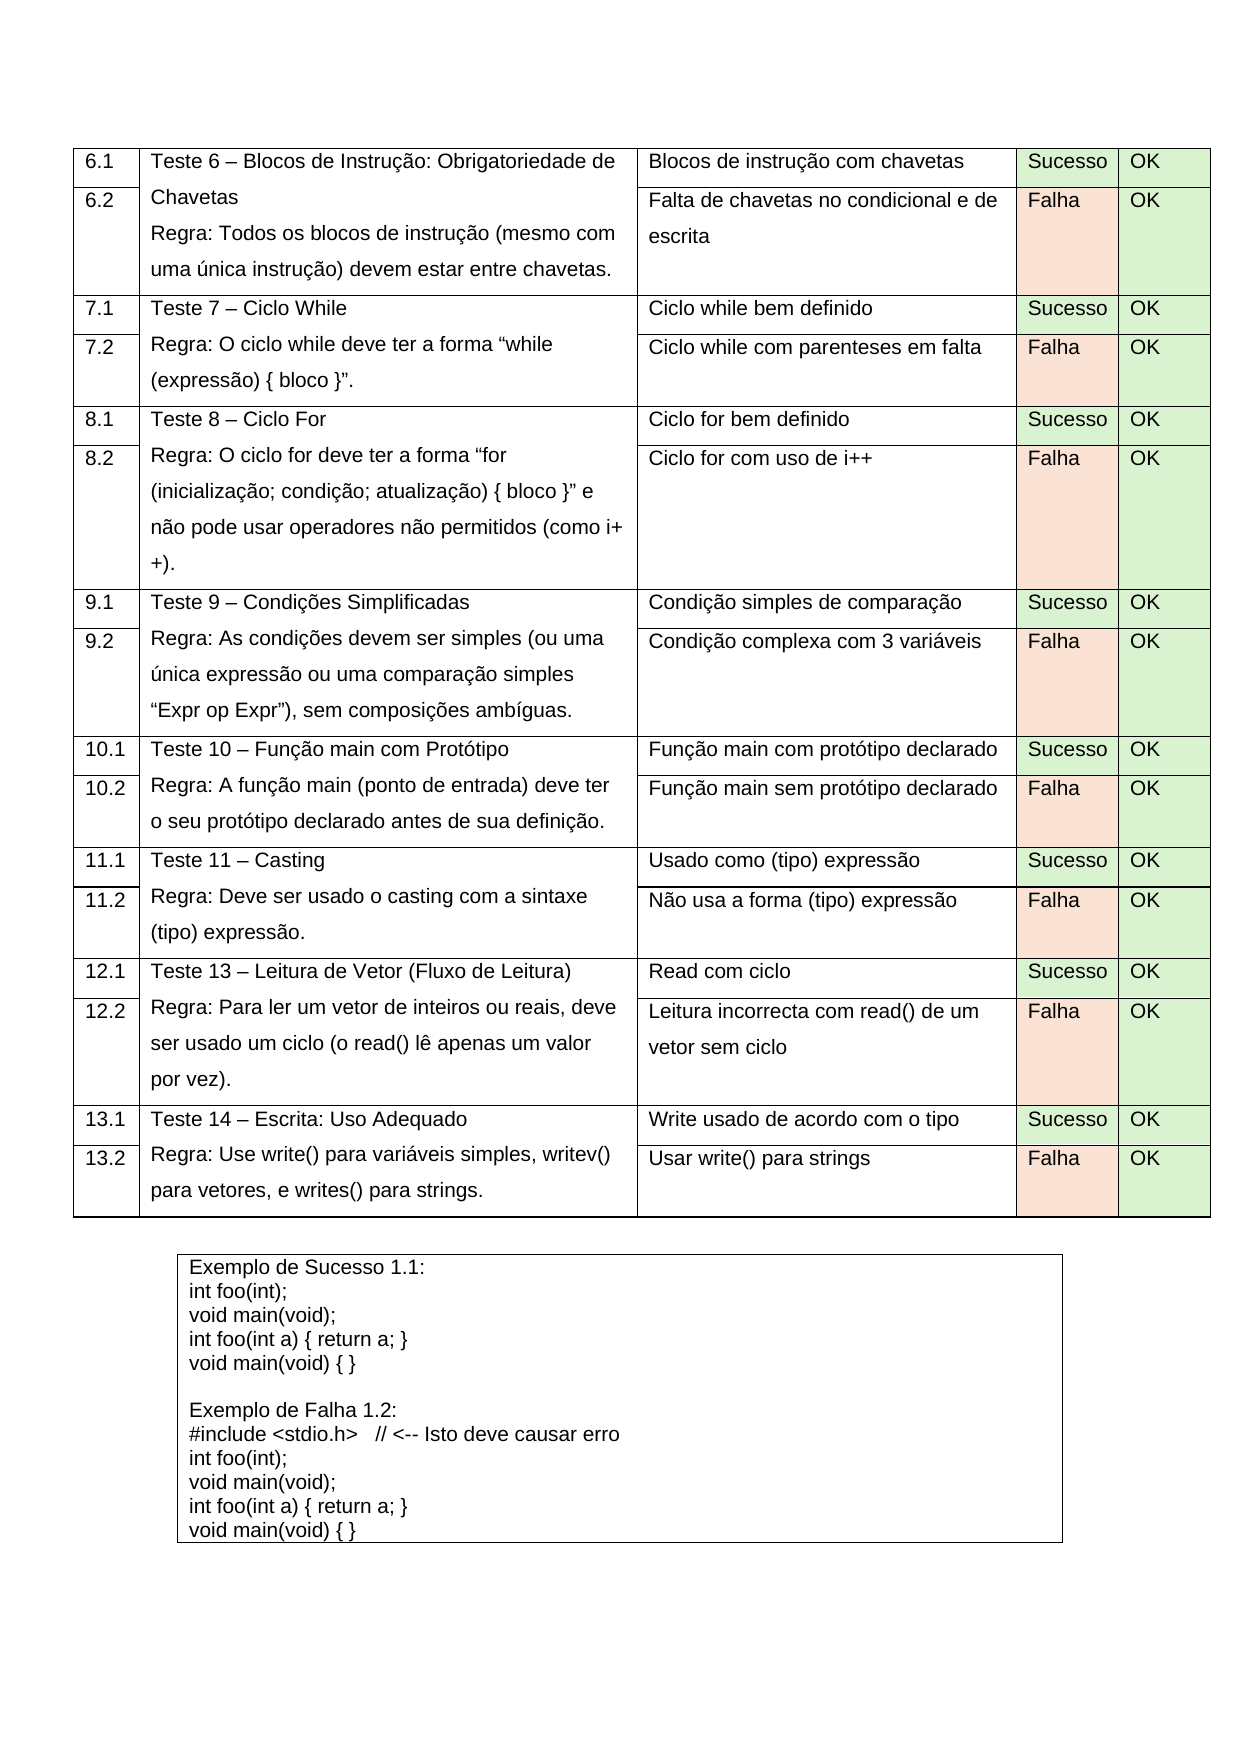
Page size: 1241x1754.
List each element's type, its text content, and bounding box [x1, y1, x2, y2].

table_cell Teste 13 – Leitura de Vetor (Fluxo de Leitura) Regra: Para ler um vetor de inteiros ou reais, deve ser usado um ciclo (o read() lê apenas um valor por vez). [140, 959, 637, 1105]
table_cell OK [1119, 149, 1210, 187]
table_cell Sucesso [1017, 737, 1118, 775]
table_cell Falta de chavetas no condicional e de escrita [638, 188, 1016, 295]
table_cell Falha [1017, 999, 1118, 1105]
table_cell Ciclo while com parenteses em falta [638, 335, 1016, 406]
table_cell 12.1 [74, 959, 139, 997]
table_cell 13.1 [74, 1106, 139, 1144]
table_cell Teste 11 – Casting Regra: Deve ser usado o casting com a sintaxe (tipo) expressão. [140, 848, 637, 958]
table_cell Sucesso [1017, 590, 1118, 628]
table_cell Sucesso [1017, 149, 1118, 187]
table_cell Teste 9 – Condições Simplificadas Regra: As condições devem ser simples (ou uma única expressão ou uma comparação simples “Expr op Expr”), sem composições ambíguas. [140, 590, 637, 736]
table_cell OK [1119, 776, 1210, 847]
table_cell 10.1 [74, 737, 139, 775]
table_cell 11.1 [74, 848, 139, 886]
table_cell Falha [1017, 776, 1118, 847]
table_cell 8.2 [74, 446, 139, 589]
table_cell Usar write() para strings [638, 1146, 1016, 1216]
table_cell OK [1119, 446, 1210, 589]
table_cell Blocos de instrução com chavetas [638, 149, 1016, 187]
table_cell OK [1119, 407, 1210, 445]
table_cell Usado como (tipo) expressão [638, 848, 1016, 886]
table_cell Falha [1017, 888, 1118, 958]
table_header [178, 1255, 1062, 1542]
table_cell OK [1119, 1146, 1210, 1216]
table_cell Condição simples de comparação [638, 590, 1016, 628]
table_cell OK [1119, 296, 1210, 334]
table_cell OK [1119, 959, 1210, 997]
table_cell OK [1119, 999, 1210, 1105]
table_cell Teste 10 – Função main com Protótipo Regra: A função main (ponto de entrada) deve ter o seu protótipo declarado antes de sua definição. [140, 737, 637, 847]
table_cell Falha [1017, 1146, 1118, 1216]
table_cell OK [1119, 1106, 1210, 1144]
table_cell 9.2 [74, 629, 139, 736]
table_cell Teste 6 – Blocos de Instrução: Obrigatoriedade de Chavetas Regra: Todos os blocos de instrução (mesmo com uma única instrução) devem estar entre chavetas. [140, 149, 637, 295]
table_cell OK [1119, 737, 1210, 775]
table_cell Sucesso [1017, 959, 1118, 997]
table_cell Ciclo for bem definido [638, 407, 1016, 445]
table_cell 12.2 [74, 999, 139, 1105]
table_cell Condição complexa com 3 variáveis [638, 629, 1016, 736]
table_cell OK [1119, 629, 1210, 736]
table_cell Ciclo while bem definido [638, 296, 1016, 334]
table_cell 13.2 [74, 1146, 139, 1216]
table_cell Sucesso [1017, 1106, 1118, 1144]
table_cell Função main sem protótipo declarado [638, 776, 1016, 847]
table_cell OK [1119, 188, 1210, 295]
table_cell 11.2 [74, 888, 139, 958]
table_cell 6.1 [74, 149, 139, 187]
table_cell Read com ciclo [638, 959, 1016, 997]
table_cell 7.1 [74, 296, 139, 334]
table_cell Teste 7 – Ciclo While Regra: O ciclo while deve ter a forma “while (expressão) { bloco }”. [140, 296, 637, 406]
table_cell 10.2 [74, 776, 139, 847]
table_cell Write usado de acordo com o tipo [638, 1106, 1016, 1144]
table_cell OK [1119, 848, 1210, 886]
table_cell OK [1119, 590, 1210, 628]
table_cell OK [1119, 335, 1210, 406]
table_cell 7.2 [74, 335, 139, 406]
table_cell Não usa a forma (tipo) expressão [638, 888, 1016, 958]
table_cell Teste 14 – Escrita: Uso Adequado Regra: Use write() para variáveis simples, writev() para vetores, e writes() para strings. [140, 1106, 637, 1216]
table_cell 9.1 [74, 590, 139, 628]
table_cell 8.1 [74, 407, 139, 445]
table_cell Teste 8 – Ciclo For Regra: O ciclo for deve ter a forma “for (inicialização; condição; atualização) { bloco }” e não pode usar operadores não permitidos (como i++). [140, 407, 637, 589]
table_cell Função main com protótipo declarado [638, 737, 1016, 775]
table_cell Falha [1017, 335, 1118, 406]
table_cell Falha [1017, 629, 1118, 736]
table_cell Falha [1017, 446, 1118, 589]
table_cell 6.2 [74, 188, 139, 295]
table_cell Falha [1017, 188, 1118, 295]
table_cell Leitura incorrecta com read() de um vetor sem ciclo [638, 999, 1016, 1105]
table_cell OK [1119, 888, 1210, 958]
table_cell Ciclo for com uso de i++ [638, 446, 1016, 589]
table_cell Sucesso [1017, 848, 1118, 886]
table_cell Sucesso [1017, 407, 1118, 445]
table_cell Sucesso [1017, 296, 1118, 334]
